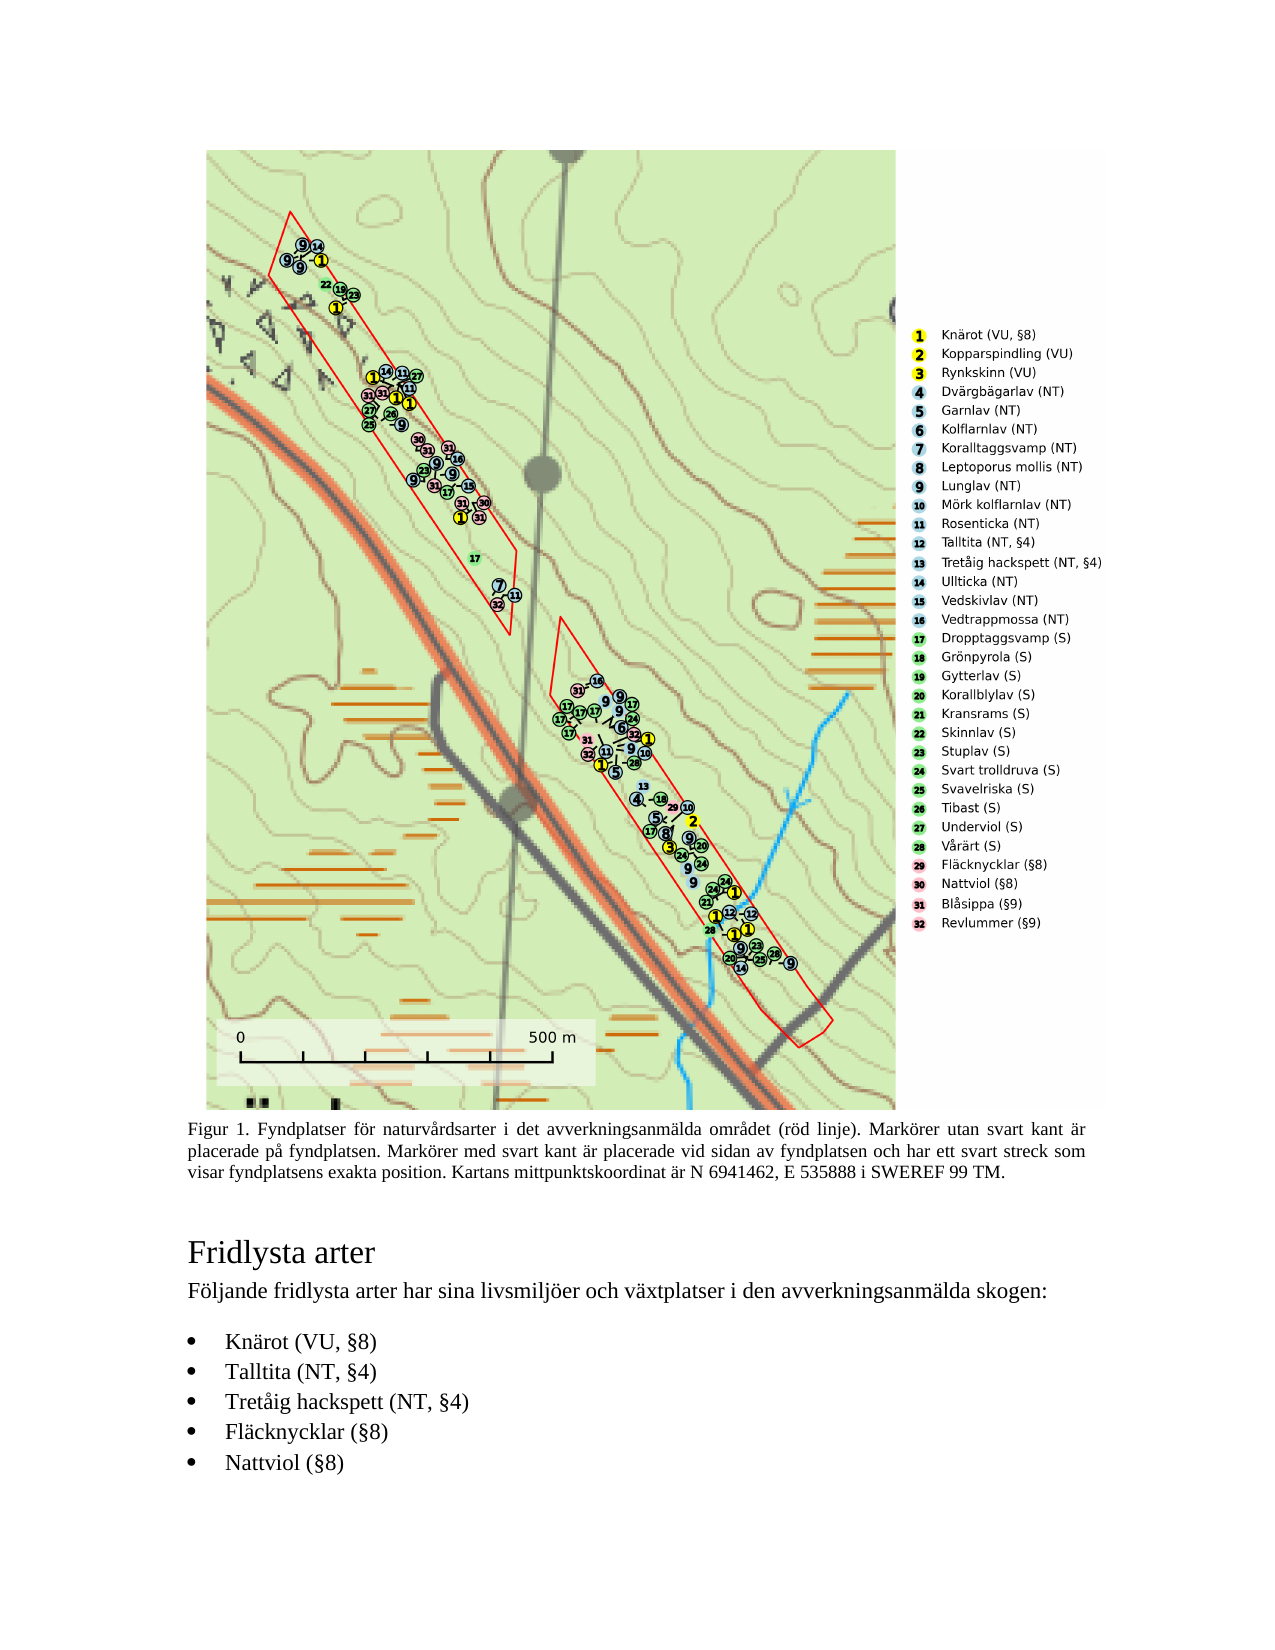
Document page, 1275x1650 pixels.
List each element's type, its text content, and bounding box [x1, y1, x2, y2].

text Följande fridlysta arter har sina livsmiljöer och växtplatser i den avverkningsanmälda skogen: [187, 1277, 1087, 1303]
list Talltita (NT, §4) [187, 1358, 1087, 1384]
subtitle Fridlysta arter [187, 1233, 1087, 1271]
list Tretåig hackspett (NT, §4) [187, 1388, 1087, 1414]
picture [206, 150, 1107, 1110]
list Fläcknycklar (§8) [187, 1418, 1087, 1445]
list Knärot (VU, §8) [187, 1328, 1087, 1354]
text Figur 1. Fyndplatser för naturvårdsarter i det avverkningsanmälda området (röd linje). Markörer utan svart kant är placerade på fyndplatsen. Markörer med svart kant är placerade vid sidan av fyndplatsen och har ett svart streck som visar fyndplatsens exakta position. Kartans mittpunktskoordinat är N 6941462, E 535888 i SWEREF 99 TM. [187, 1118, 1087, 1183]
list Nattviol (§8) [187, 1449, 1087, 1475]
